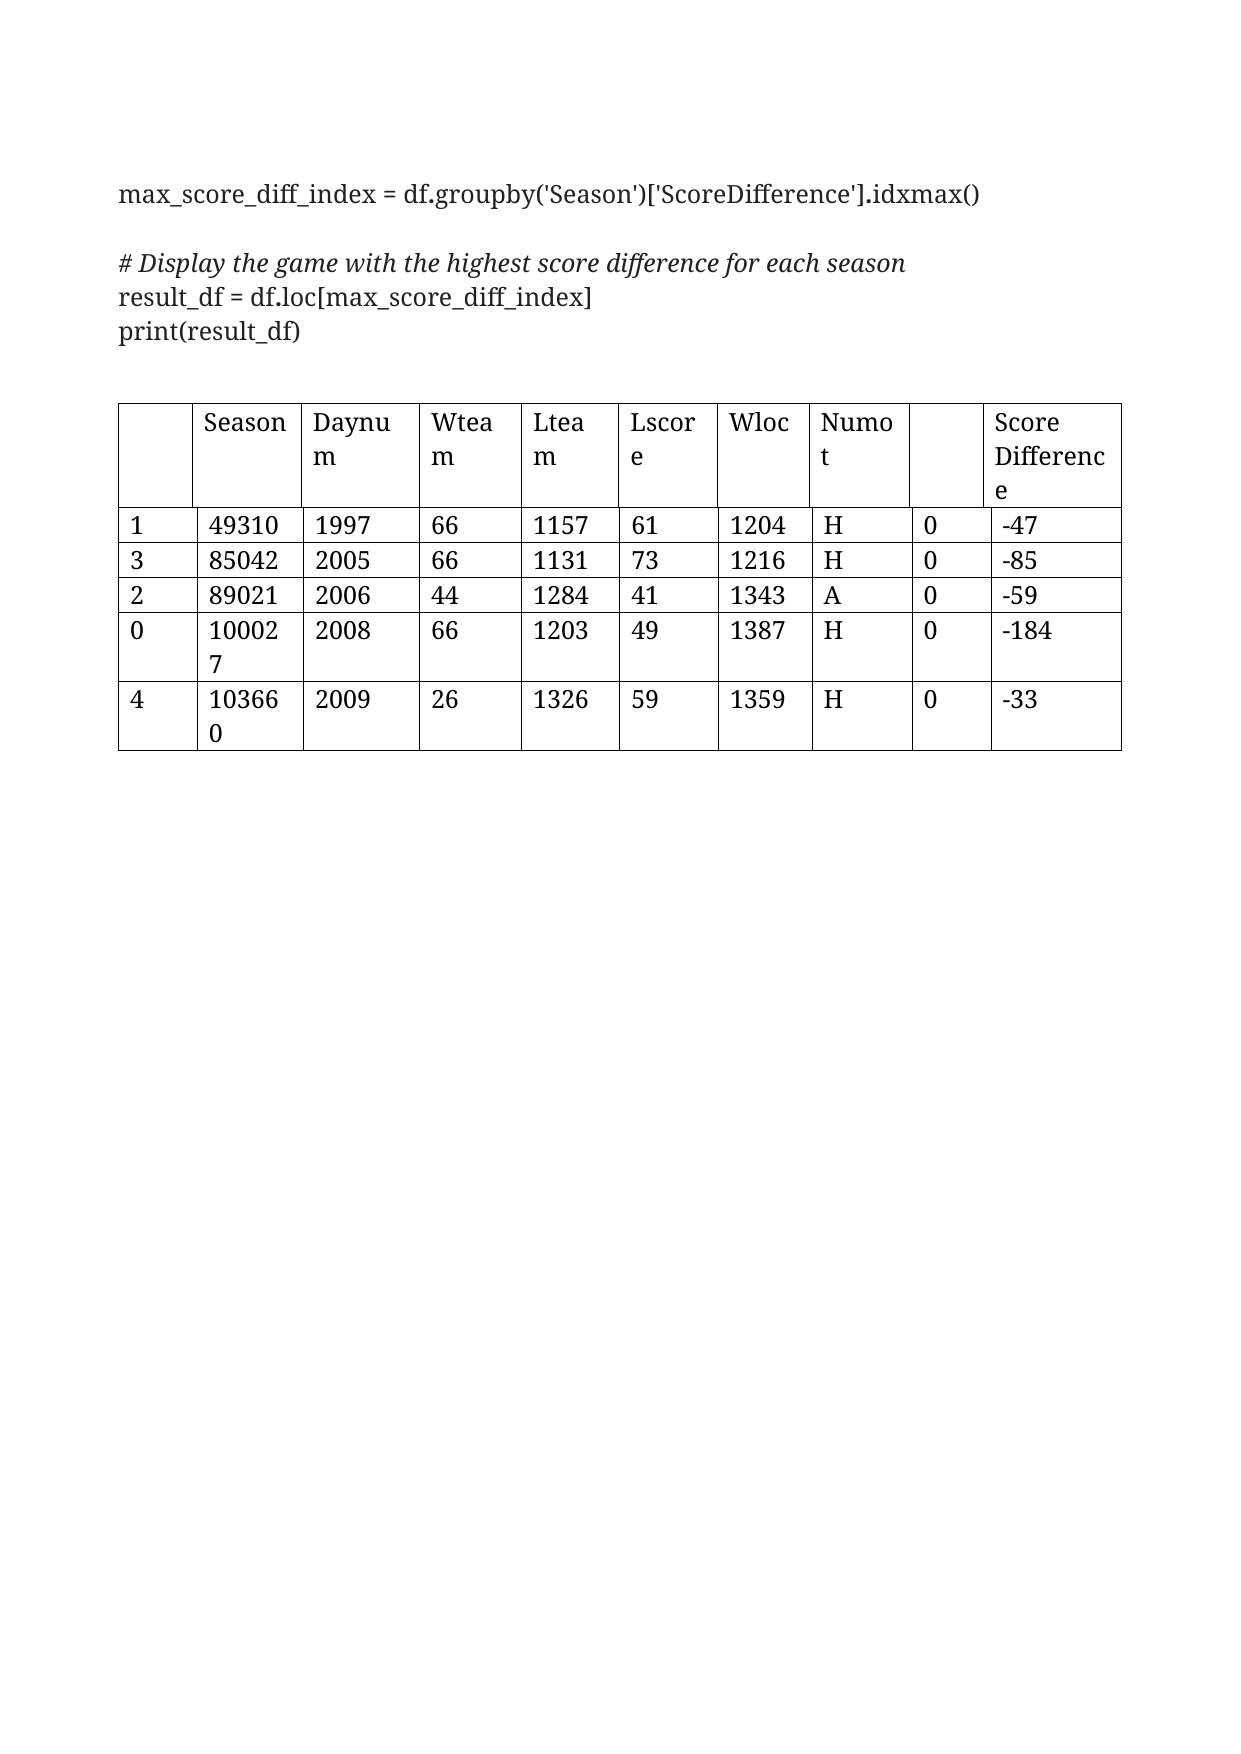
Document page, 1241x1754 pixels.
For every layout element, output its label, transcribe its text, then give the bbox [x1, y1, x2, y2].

table_header Lteam [522, 404, 618, 507]
table_cell 73 [620, 543, 718, 577]
table_header Wloc [718, 404, 809, 507]
text max_score_diff_index = df.groupby('Season')['ScoreDifference'].idxmax() [118, 177, 1122, 211]
table_cell -59 [992, 578, 1121, 612]
table_cell 1203 [522, 613, 619, 681]
table_cell 1131 [522, 543, 619, 577]
table_cell 26 [420, 682, 521, 750]
table_cell 0 [913, 578, 991, 612]
table_cell 49310 [198, 508, 303, 542]
table_cell 0 [913, 682, 991, 750]
table_cell 61 [620, 508, 718, 542]
table_header [910, 404, 983, 507]
table_cell 66 [420, 543, 521, 577]
table_cell 2006 [304, 578, 419, 612]
table_cell H [813, 613, 912, 681]
table_cell 1216 [719, 543, 812, 577]
table_header [119, 404, 192, 507]
table_cell 44 [420, 578, 521, 612]
table_cell 1997 [304, 508, 419, 542]
table_cell 2008 [304, 613, 419, 681]
table_cell 66 [420, 613, 521, 681]
table_cell 2009 [304, 682, 419, 750]
table_header Season [193, 404, 301, 507]
table_header Score Difference [984, 404, 1121, 507]
table_cell 89021 [198, 578, 303, 612]
table_cell 85042 [198, 543, 303, 577]
table_cell 59 [620, 682, 718, 750]
table_cell -47 [992, 508, 1121, 542]
table_cell 1343 [719, 578, 812, 612]
table_cell 1 [119, 508, 197, 542]
table_cell -184 [992, 613, 1121, 681]
table_cell 66 [420, 508, 521, 542]
table_cell 2 [119, 578, 197, 612]
table_cell 0 [913, 613, 991, 681]
table_cell 1284 [522, 578, 619, 612]
table_cell 2005 [304, 543, 419, 577]
table_cell 1326 [522, 682, 619, 750]
table_header Daynum [302, 404, 419, 507]
table_cell -33 [992, 682, 1121, 750]
table_cell H [813, 508, 912, 542]
table_cell 0 [913, 543, 991, 577]
table_cell 1359 [719, 682, 812, 750]
table_cell 49 [620, 613, 718, 681]
table_header Lscore [619, 404, 717, 507]
table_cell 103660 [198, 682, 303, 750]
table_cell 3 [119, 543, 197, 577]
table_cell 1387 [719, 613, 812, 681]
table_cell H [813, 682, 912, 750]
table_header Wteam [420, 404, 521, 507]
text result_df = df.loc[max_score_diff_index] [118, 279, 1122, 313]
table_cell A [813, 578, 912, 612]
text # Display the game with the highest score difference for each season [118, 245, 1122, 279]
table_header Numot [810, 404, 909, 507]
text print(result_df) [118, 313, 1122, 347]
table_cell 41 [620, 578, 718, 612]
table_cell 1204 [719, 508, 812, 542]
table_cell 100027 [198, 613, 303, 681]
table_cell 0 [119, 613, 197, 681]
table_cell 0 [913, 508, 991, 542]
table_cell -85 [992, 543, 1121, 577]
table_cell 1157 [522, 508, 619, 542]
table_cell 4 [119, 682, 197, 750]
table_cell H [813, 543, 912, 577]
